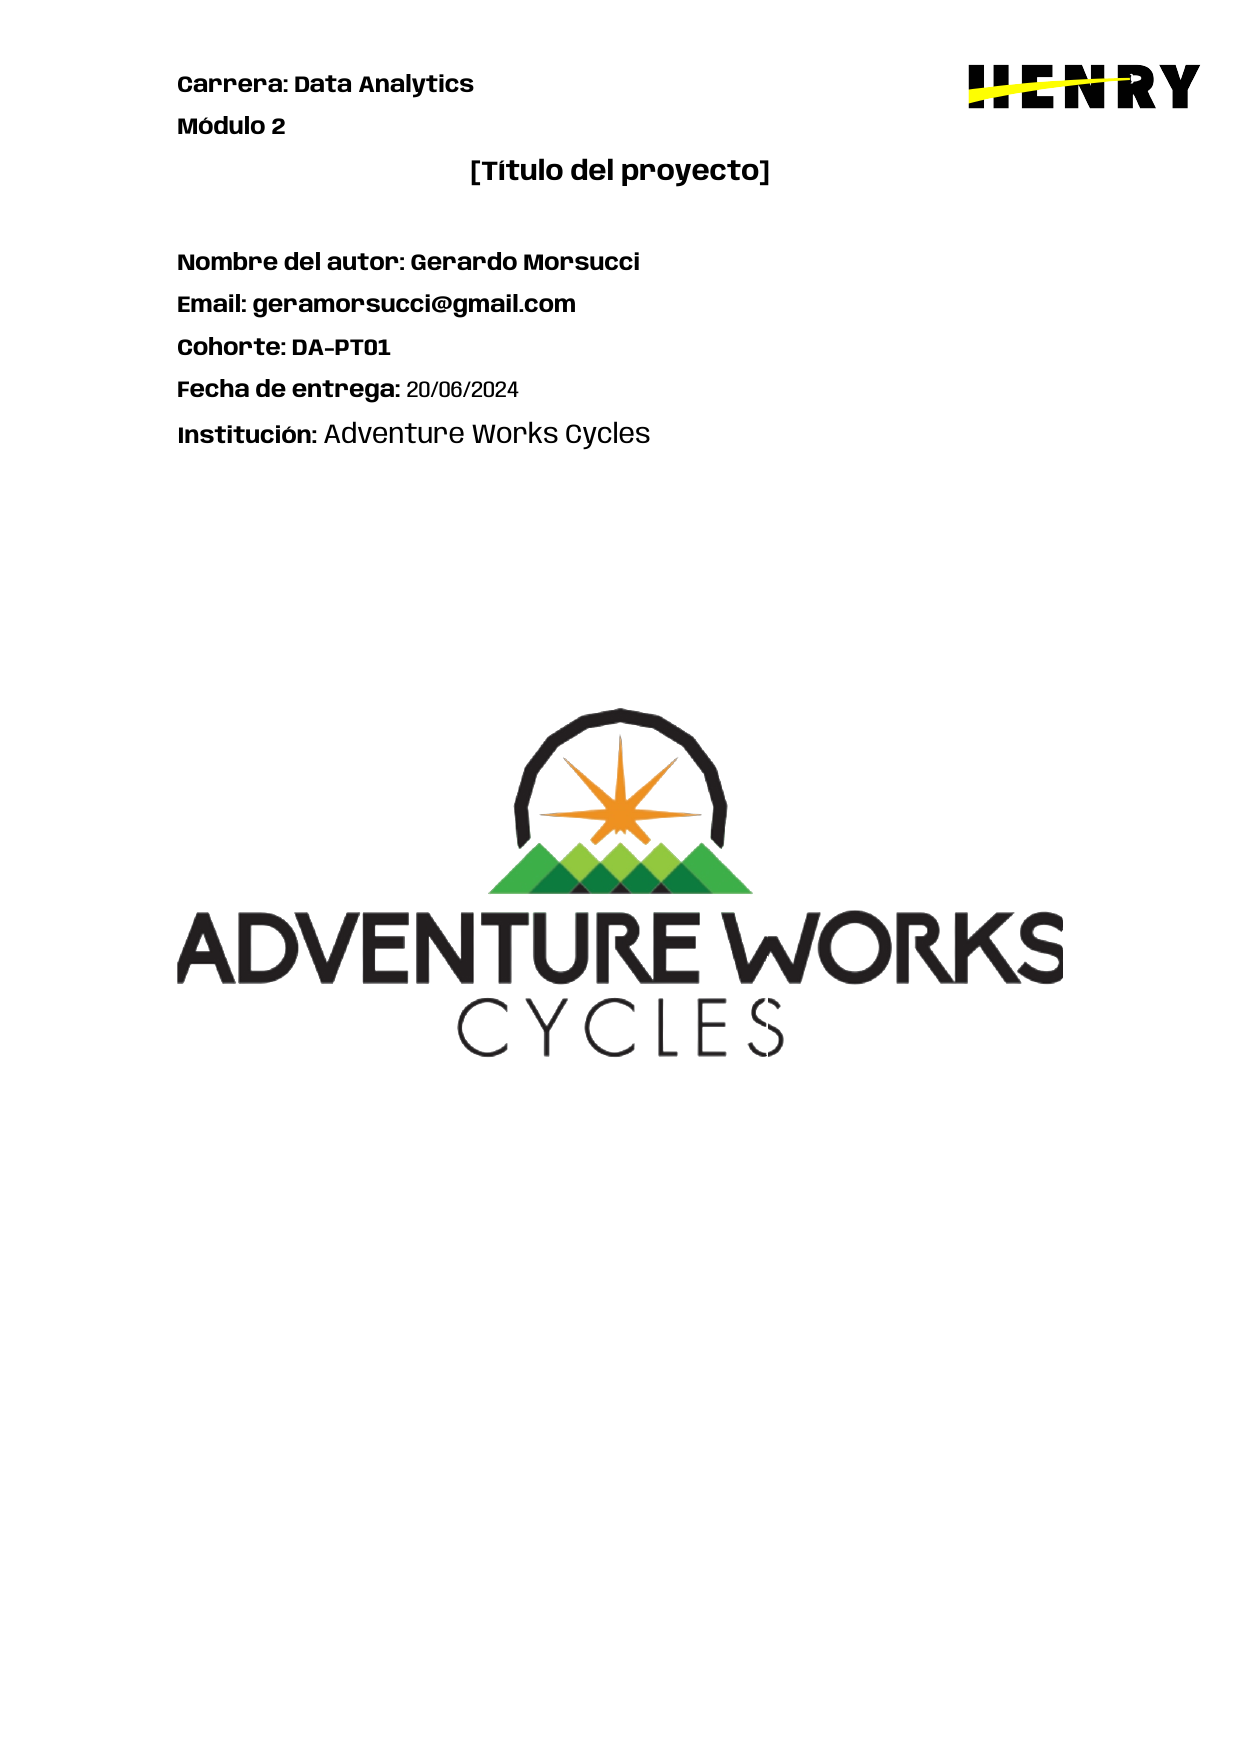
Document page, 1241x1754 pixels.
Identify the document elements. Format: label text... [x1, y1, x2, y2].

text Cohorte: DA-PT01 [177, 337, 1063, 361]
text Nombre del autor: Gerardo Morsucci [177, 252, 1063, 276]
text [Título del proyecto] [177, 158, 1063, 187]
picture [949, 30, 1232, 140]
picture [177, 468, 1063, 1354]
text Email: geramorsucci@gmail.com [177, 294, 1063, 318]
text Institución: Adventure Works Cycles [177, 421, 1063, 449]
text Fecha de entrega: 20/06/2024 [177, 379, 1063, 403]
